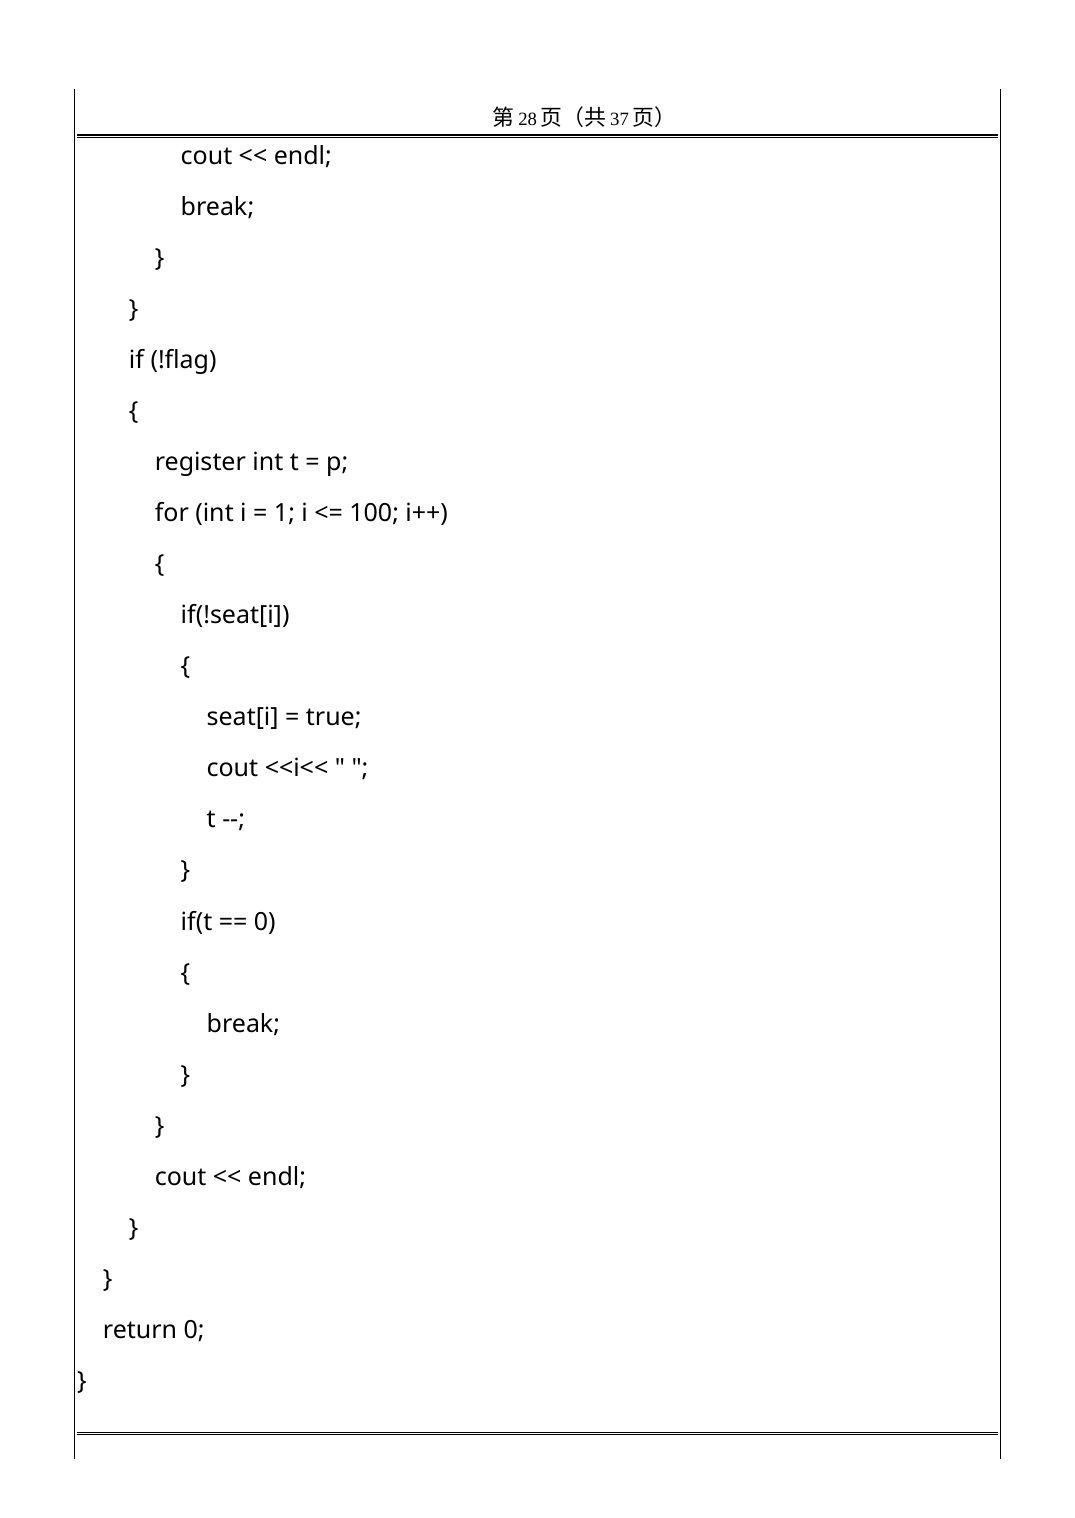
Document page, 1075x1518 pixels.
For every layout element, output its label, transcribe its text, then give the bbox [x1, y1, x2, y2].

text } [77, 1056, 998, 1090]
text } [77, 240, 998, 274]
text { [77, 648, 998, 682]
text if(t == 0) [77, 903, 998, 937]
text cout <<i<< " "; [77, 750, 998, 784]
text { [77, 954, 998, 988]
text } [77, 1107, 998, 1141]
text break; [77, 1005, 998, 1039]
text { [77, 546, 998, 580]
text seat[i] = true; [77, 699, 998, 733]
text } [77, 1209, 998, 1243]
text { [77, 393, 998, 427]
text cout << endl; [77, 1158, 998, 1192]
text } [77, 1261, 998, 1294]
text register int t = p; [77, 444, 998, 478]
text } [77, 852, 998, 886]
text return 0; [77, 1312, 998, 1346]
text } [77, 291, 998, 325]
text if(!seat[i]) [77, 597, 998, 631]
text t --; [77, 801, 998, 835]
text if (!flag) [77, 342, 998, 376]
text for (int i = 1; i <= 100; i++) [77, 495, 998, 529]
text break; [77, 189, 998, 223]
text } [77, 1363, 998, 1397]
text cout << endl; [77, 138, 998, 172]
